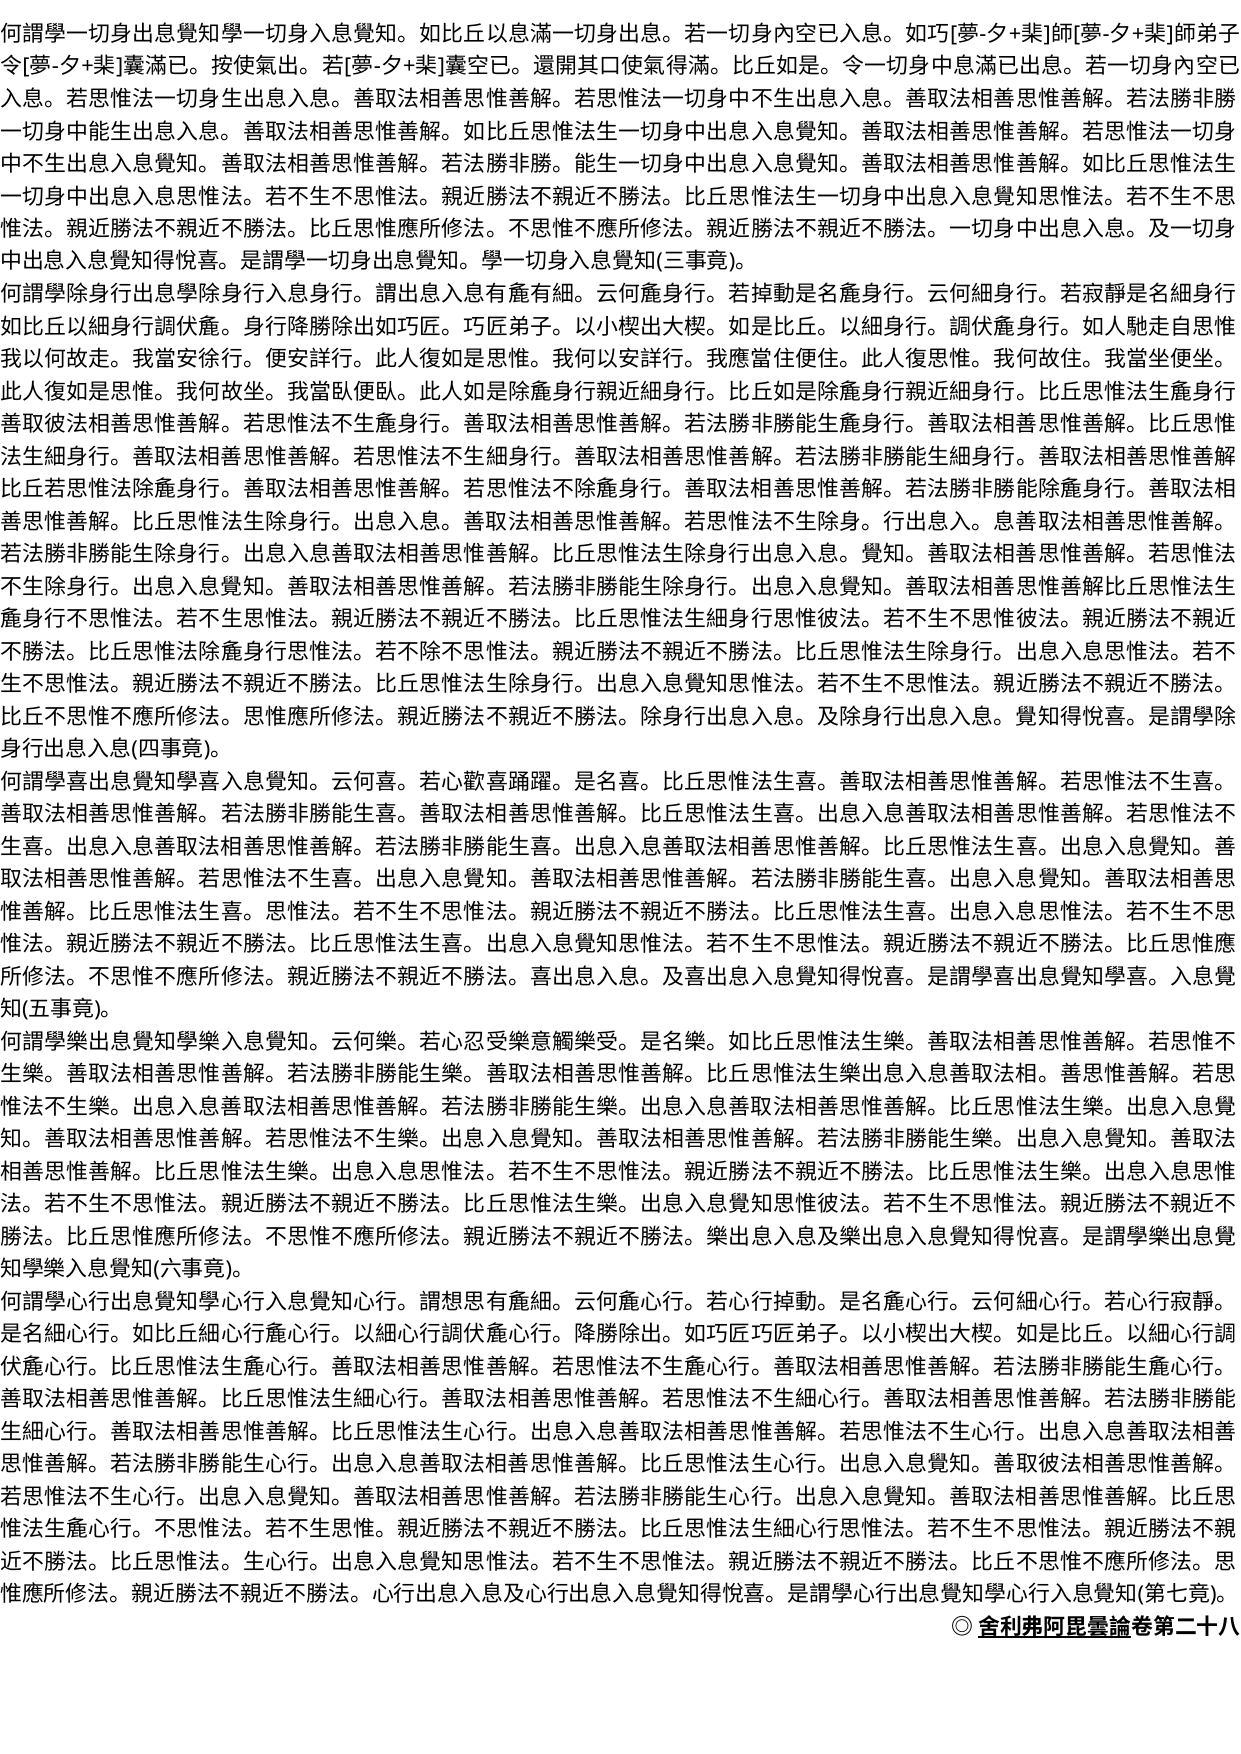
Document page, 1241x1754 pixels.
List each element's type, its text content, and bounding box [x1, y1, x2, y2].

text 何謂學喜出息覺知學喜入息覺知。云何喜。若心歡喜踊躍。是名喜。比丘思惟法生喜。善取法相善思惟善解。若思惟法不生喜。善取法相善思惟善解。若法勝非勝能生喜。善取法相善思惟善解。比丘思惟法生喜。出息入息善取法相善思惟善解。若思惟法不生喜。出息入息善取法相善思惟善解。若法勝非勝能生喜。出息入息善取法相善思惟善解。比丘思惟法生喜。出息入息覺知。善取法相善思惟善解。若思惟法不生喜。出息入息覺知。善取法相善思惟善解。若法勝非勝能生喜。出息入息覺知。善取法相善思惟善解。比丘思惟法生喜。思惟法。若不生不思惟法。親近勝法不親近不勝法。比丘思惟法生喜。出息入息思惟法。若不生不思惟法。親近勝法不親近不勝法。比丘思惟法生喜。出息入息覺知思惟法。若不生不思惟法。親近勝法不親近不勝法。比丘思惟應所修法。不思惟不應所修法。親近勝法不親近不勝法。喜出息入息。及喜出息入息覺知得悅喜。是謂學喜出息覺知學喜。入息覺知(五事竟)。 [0, 763, 1240, 1023]
text ◎ 舍利弗阿毘曇論卷第二十八 [0, 1608, 1240, 1641]
text 何謂學一切身出息覺知學一切身入息覺知。如比丘以息滿一切身出息。若一切身內空已入息。如巧[夢-夕+棐]師[夢-夕+棐]師弟子。令[夢-夕+棐]囊滿已。按使氣出。若[夢-夕+棐]囊空已。還開其口使氣得滿。比丘如是。令一切身中息滿已出息。若一切身內空已入息。若思惟法一切身生出息入息。善取法相善思惟善解。若思惟法一切身中不生出息入息。善取法相善思惟善解。若法勝非勝。一切身中能生出息入息。善取法相善思惟善解。如比丘思惟法生一切身中出息入息覺知。善取法相善思惟善解。若思惟法一切身中不生出息入息覺知。善取法相善思惟善解。若法勝非勝。能生一切身中出息入息覺知。善取法相善思惟善解。如比丘思惟法生一切身中出息入息思惟法。若不生不思惟法。親近勝法不親近不勝法。比丘思惟法生一切身中出息入息覺知思惟法。若不生不思惟法。親近勝法不親近不勝法。比丘思惟應所修法。不思惟不應所修法。親近勝法不親近不勝法。一切身中出息入息。及一切身中出息入息覺知得悅喜。是謂學一切身出息覺知。學一切身入息覺知(三事竟)。 [0, 16, 1240, 276]
text 何謂學樂出息覺知學樂入息覺知。云何樂。若心忍受樂意觸樂受。是名樂。如比丘思惟法生樂。善取法相善思惟善解。若思惟不生樂。善取法相善思惟善解。若法勝非勝能生樂。善取法相善思惟善解。比丘思惟法生樂出息入息善取法相。善思惟善解。若思惟法不生樂。出息入息善取法相善思惟善解。若法勝非勝能生樂。出息入息善取法相善思惟善解。比丘思惟法生樂。出息入息覺知。善取法相善思惟善解。若思惟法不生樂。出息入息覺知。善取法相善思惟善解。若法勝非勝能生樂。出息入息覺知。善取法相善思惟善解。比丘思惟法生樂。出息入息思惟法。若不生不思惟法。親近勝法不親近不勝法。比丘思惟法生樂。出息入息思惟法。若不生不思惟法。親近勝法不親近不勝法。比丘思惟法生樂。出息入息覺知思惟彼法。若不生不思惟法。親近勝法不親近不勝法。比丘思惟應所修法。不思惟不應所修法。親近勝法不親近不勝法。樂出息入息及樂出息入息覺知得悅喜。是謂學樂出息覺知學樂入息覺知(六事竟)。 [0, 1023, 1240, 1283]
text 何謂學除身行出息學除身行入息身行。謂出息入息有麁有細。云何麁身行。若掉動是名麁身行。云何細身行。若寂靜是名細身行如比丘以細身行調伏麁。身行降勝除出如巧匠。巧匠弟子。以小楔出大楔。如是比丘。以細身行。調伏麁身行。如人馳走自思惟。我以何故走。我當安徐行。便安詳行。此人復如是思惟。我何以安詳行。我應當住便住。此人復思惟。我何故住。我當坐便坐。此人復如是思惟。我何故坐。我當臥便臥。此人如是除麁身行親近細身行。比丘如是除麁身行親近細身行。比丘思惟法生麁身行。善取彼法相善思惟善解。若思惟法不生麁身行。善取法相善思惟善解。若法勝非勝能生麁身行。善取法相善思惟善解。比丘思惟法生細身行。善取法相善思惟善解。若思惟法不生細身行。善取法相善思惟善解。若法勝非勝能生細身行。善取法相善思惟善解。比丘若思惟法除麁身行。善取法相善思惟善解。若思惟法不除麁身行。善取法相善思惟善解。若法勝非勝能除麁身行。善取法相善思惟善解。比丘思惟法生除身行。出息入息。善取法相善思惟善解。若思惟法不生除身。行出息入。息善取法相善思惟善解。若法勝非勝能生除身行。出息入息善取法相善思惟善解。比丘思惟法生除身行出息入息。覺知。善取法相善思惟善解。若思惟法不生除身行。出息入息覺知。善取法相善思惟善解。若法勝非勝能生除身行。出息入息覺知。善取法相善思惟善解比丘思惟法生麁身行不思惟法。若不生思惟法。親近勝法不親近不勝法。比丘思惟法生細身行思惟彼法。若不生不思惟彼法。親近勝法不親近不勝法。比丘思惟法除麁身行思惟法。若不除不思惟法。親近勝法不親近不勝法。比丘思惟法生除身行。出息入息思惟法。若不生不思惟法。親近勝法不親近不勝法。比丘思惟法生除身行。出息入息覺知思惟法。若不生不思惟法。親近勝法不親近不勝法。比丘不思惟不應所修法。思惟應所修法。親近勝法不親近不勝法。除身行出息入息。及除身行出息入息。覺知得悅喜。是謂學除身行出息入息(四事竟)。 [0, 276, 1240, 763]
text 何謂學心行出息覺知學心行入息覺知心行。謂想思有麁細。云何麁心行。若心行掉動。是名麁心行。云何細心行。若心行寂靜。是名細心行。如比丘細心行麁心行。以細心行調伏麁心行。降勝除出。如巧匠巧匠弟子。以小楔出大楔。如是比丘。以細心行調伏麁心行。比丘思惟法生麁心行。善取法相善思惟善解。若思惟法不生麁心行。善取法相善思惟善解。若法勝非勝能生麁心行。善取法相善思惟善解。比丘思惟法生細心行。善取法相善思惟善解。若思惟法不生細心行。善取法相善思惟善解。若法勝非勝能生細心行。善取法相善思惟善解。比丘思惟法生心行。出息入息善取法相善思惟善解。若思惟法不生心行。出息入息善取法相善思惟善解。若法勝非勝能生心行。出息入息善取法相善思惟善解。比丘思惟法生心行。出息入息覺知。善取彼法相善思惟善解。若思惟法不生心行。出息入息覺知。善取法相善思惟善解。若法勝非勝能生心行。出息入息覺知。善取法相善思惟善解。比丘思惟法生麁心行。不思惟法。若不生思惟。親近勝法不親近不勝法。比丘思惟法生細心行思惟法。若不生不思惟法。親近勝法不親近不勝法。比丘思惟法。生心行。出息入息覺知思惟法。若不生不思惟法。親近勝法不親近不勝法。比丘不思惟不應所修法。思惟應所修法。親近勝法不親近不勝法。心行出息入息及心行出息入息覺知得悅喜。是謂學心行出息覺知學心行入息覺知(第七竟)。 [0, 1283, 1240, 1608]
